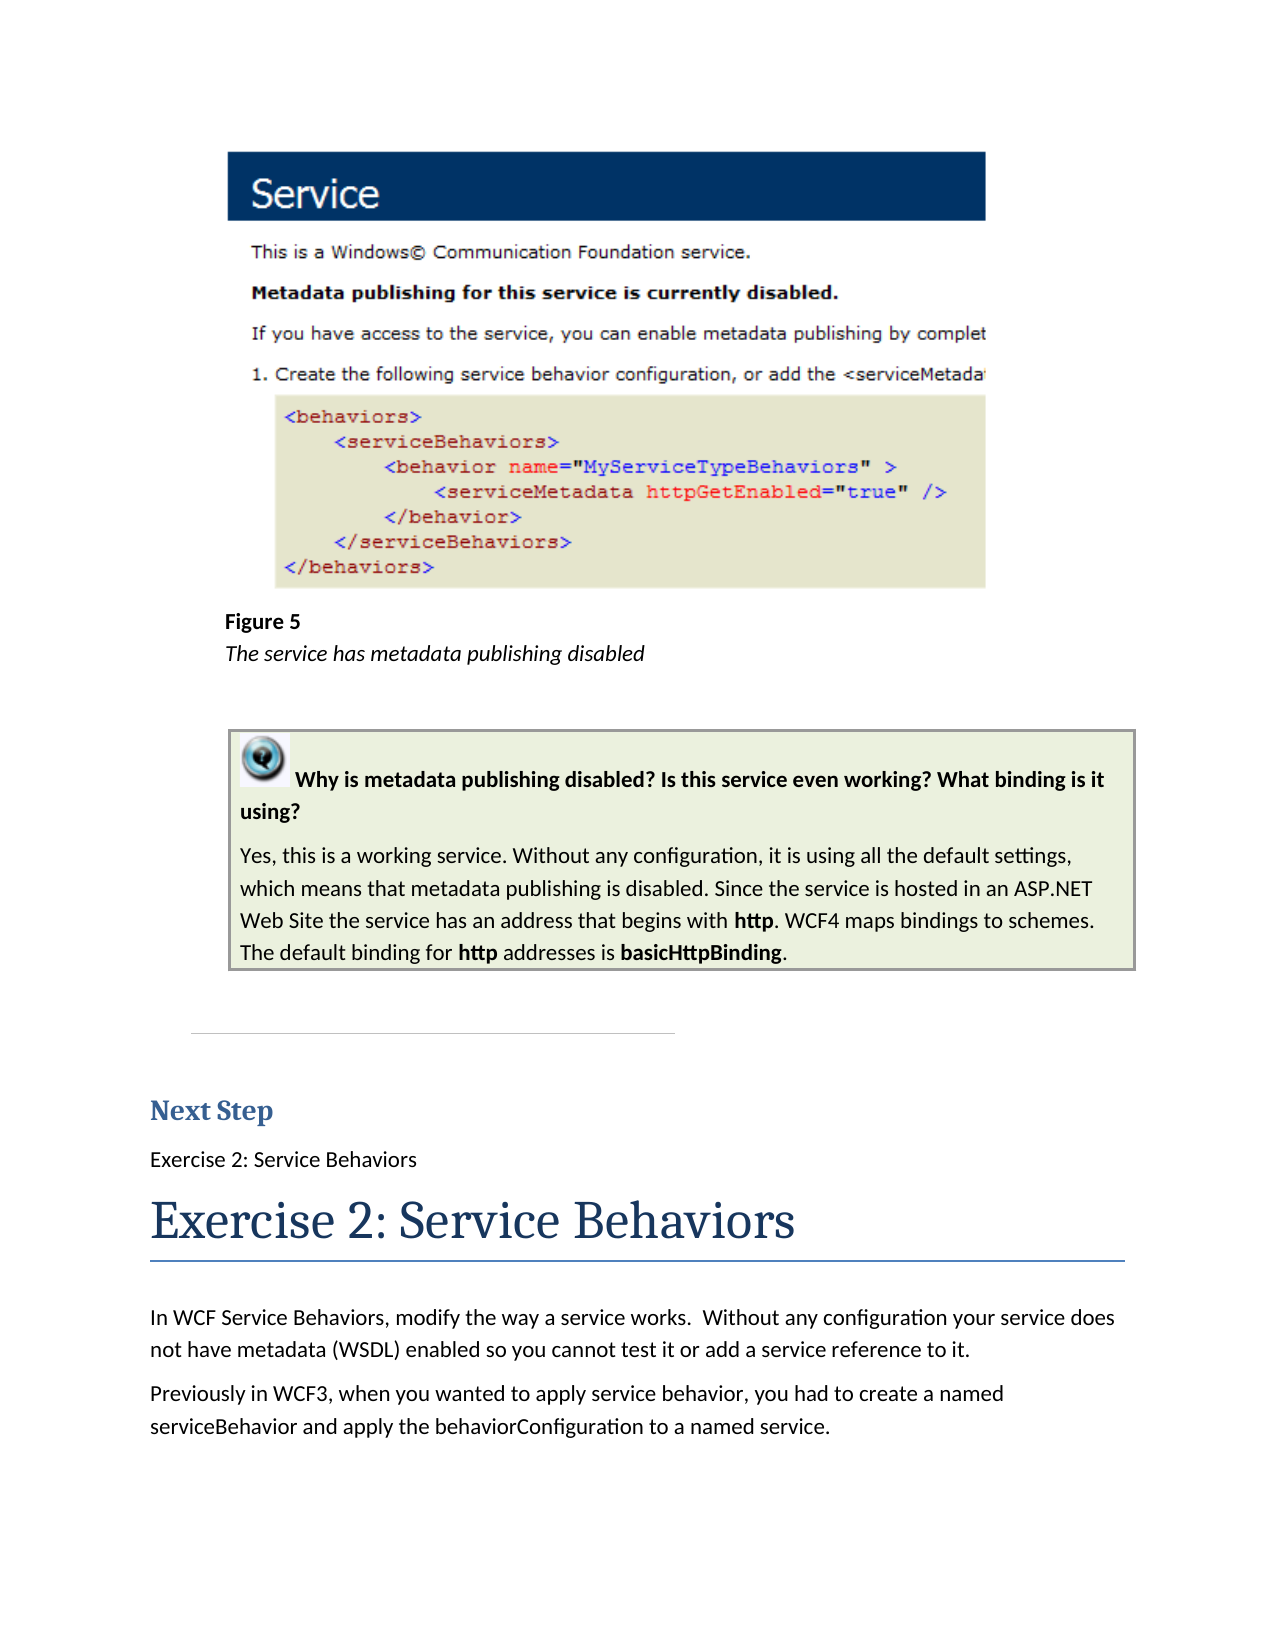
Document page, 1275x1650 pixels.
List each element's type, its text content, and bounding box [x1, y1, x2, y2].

text Yes, this is a working service. Without any configuration, it is using all the default settings, which means that metadata publishing is disabled. Since the service is hosted in an ASP.NET Web Site the service has an address that begins with http. WCF4 maps bindings to schemes. The default binding for http addresses is basicHttpBinding. [231, 836, 1133, 968]
text In WCF Service Behaviors, modify the way a service works. Without any configuration your service does not have metadata (WSDL) enabled so you cannot test it or add a service reference to it. [150, 1303, 1125, 1363]
picture [239, 733, 290, 787]
text Previously in WCF3, when you wanted to apply service behavior, you had to create a named serviceBehavior and apply the behaviorConfiguration to a named service. [150, 1379, 1125, 1440]
text Why is metadata publishing disabled? Is this service even working? What binding is it using? [231, 732, 1133, 825]
subtitle Next Step [150, 1094, 1125, 1127]
text The service has metadata publishing disabled [225, 639, 1125, 667]
picture [225, 150, 989, 603]
text Figure 5 [225, 607, 1125, 635]
